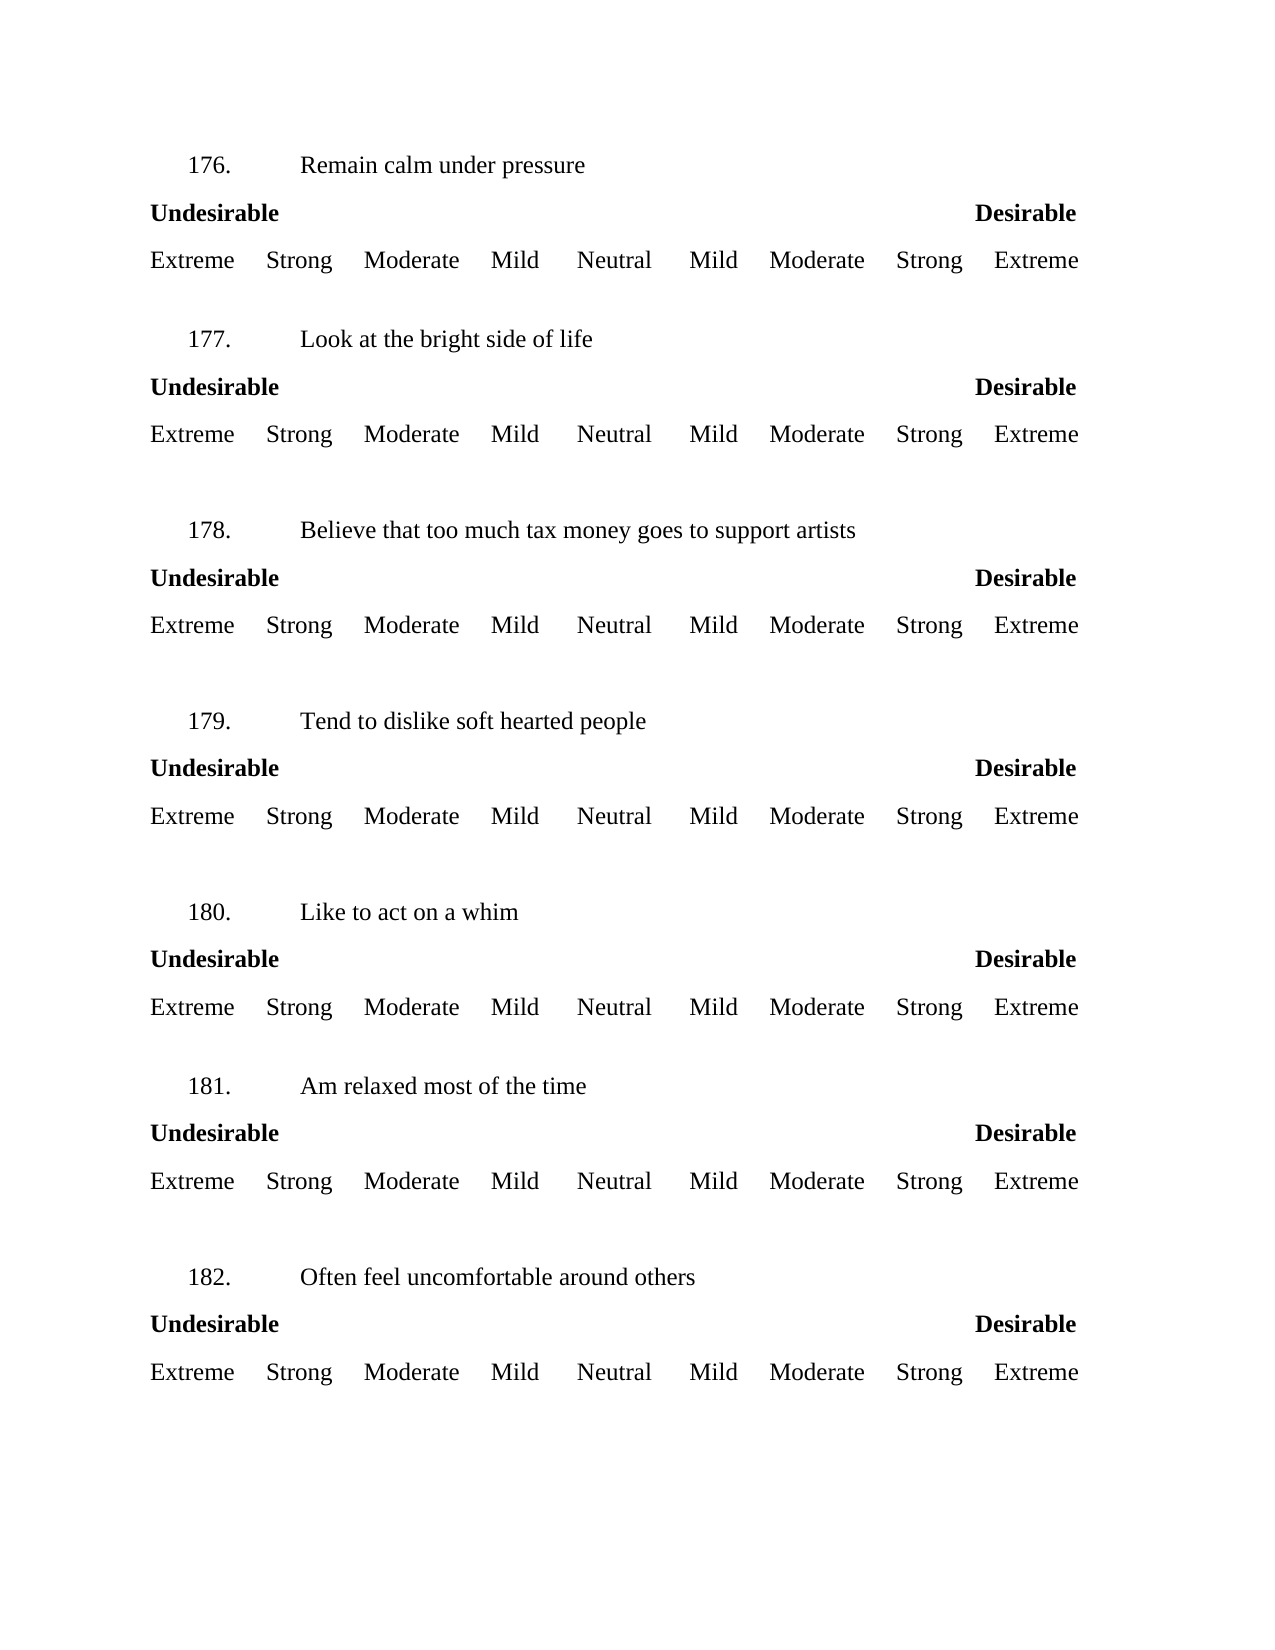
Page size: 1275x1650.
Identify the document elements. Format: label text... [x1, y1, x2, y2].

text Undesirable Desirable [150, 198, 1125, 226]
text Undesirable Desirable [150, 1309, 1125, 1338]
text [150, 1166, 1125, 1195]
list Tend to dislike soft hearted people [187, 706, 1125, 734]
text Undesirable Desirable [150, 753, 1125, 782]
text Undesirable Desirable [150, 1118, 1125, 1147]
text Undesirable Desirable [150, 372, 1125, 401]
list Remain calm under pressure [187, 150, 1125, 179]
list Am relaxed most of the time [187, 1071, 1125, 1099]
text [150, 245, 1125, 274]
text Extreme Strong Moderate Mild Neutral Mild Moderate Strong Extreme [150, 419, 1125, 448]
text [150, 1357, 1125, 1386]
list Often feel uncomfortable around others [187, 1262, 1125, 1290]
text Extreme Strong Moderate Mild Neutral Mild Moderate Strong Extreme [150, 992, 1125, 1021]
text Undesirable Desirable [150, 944, 1125, 973]
list Look at the bright side of life [187, 324, 1125, 353]
text Extreme Strong Moderate Mild Neutral Mild Moderate Strong Extreme [150, 610, 1125, 639]
text Undesirable Desirable [150, 563, 1125, 591]
list Believe that too much tax money goes to support artists [187, 515, 1125, 544]
text Extreme Strong Moderate Mild Neutral Mild Moderate Strong Extreme [150, 801, 1125, 830]
list Like to act on a whim [187, 897, 1125, 925]
